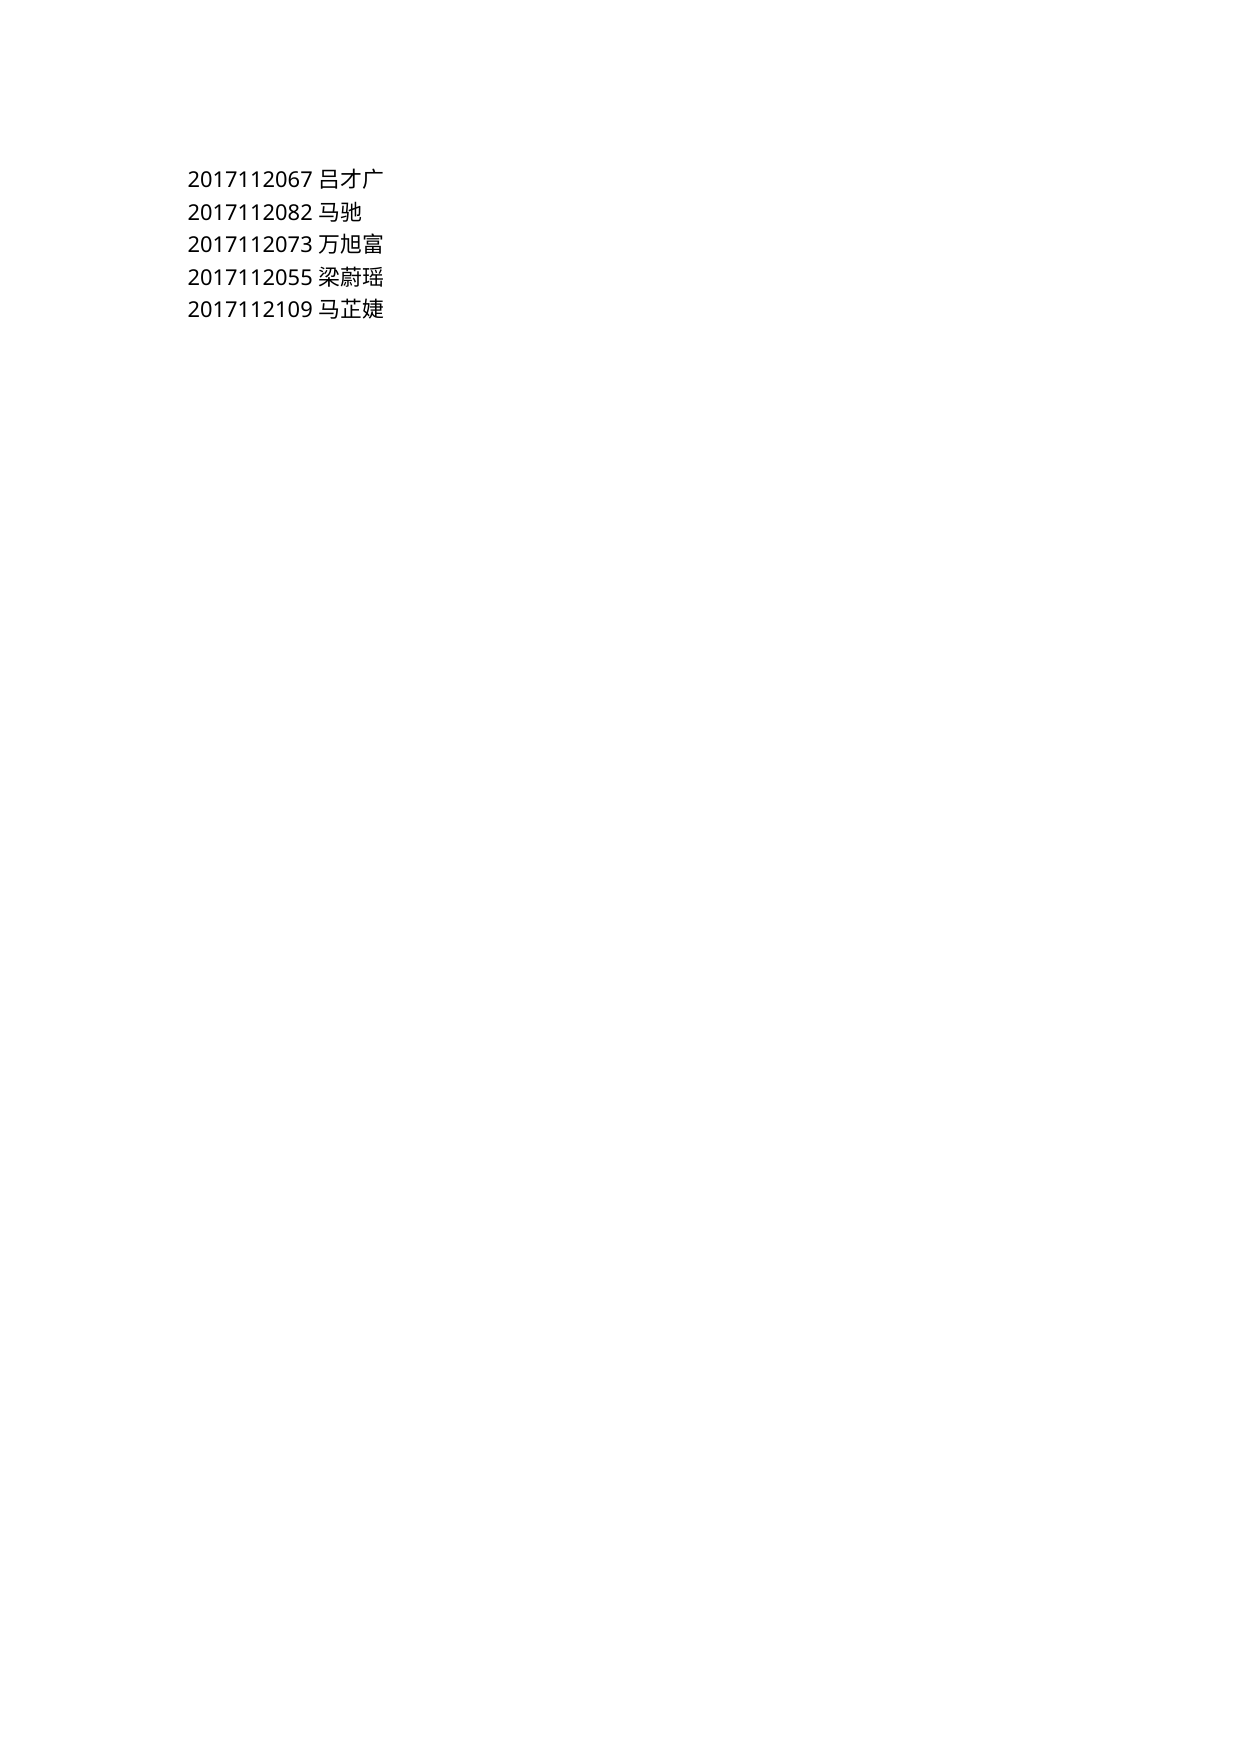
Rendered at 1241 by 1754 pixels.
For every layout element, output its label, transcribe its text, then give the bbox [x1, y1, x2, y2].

text 2017112073 万旭富 [187, 227, 1053, 259]
text 2017112055 梁蔚瑶 [187, 259, 1053, 292]
text 2017112082 马驰 [187, 194, 1053, 227]
text 2017112067 吕才广 [187, 162, 1053, 194]
text 2017112109 马芷婕 [187, 292, 1053, 324]
